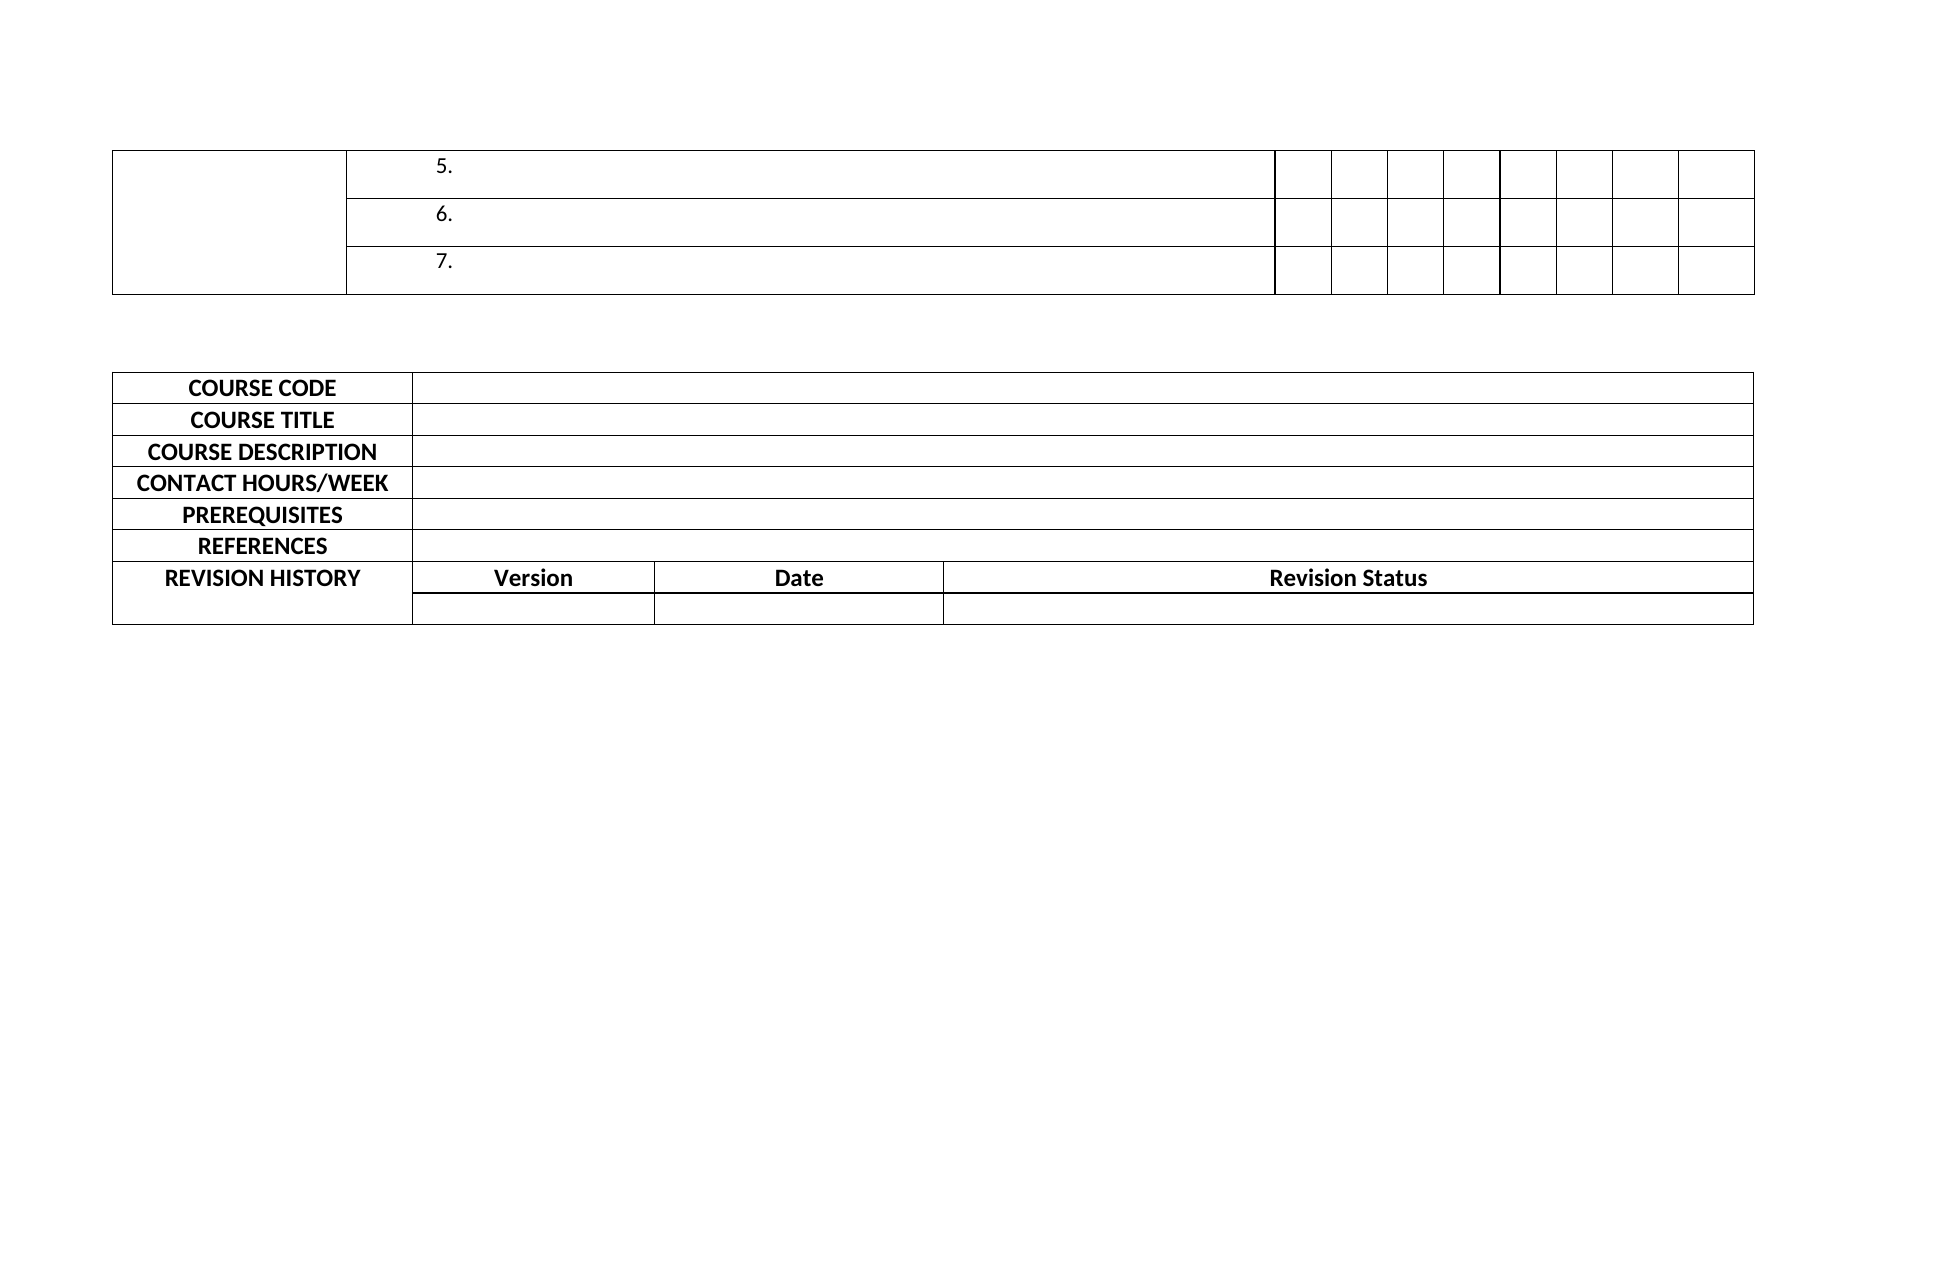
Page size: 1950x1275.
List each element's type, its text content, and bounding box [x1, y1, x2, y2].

table_cell [1557, 247, 1612, 293]
table_cell [1557, 151, 1612, 198]
table_cell [1276, 151, 1331, 198]
table_cell [413, 467, 1753, 498]
table_cell [1557, 199, 1612, 246]
table_cell [1388, 199, 1443, 246]
table_cell [413, 594, 654, 624]
table_cell PREREQUISITES [113, 499, 412, 529]
table_cell [413, 499, 1753, 529]
table_cell Version [413, 562, 654, 592]
table_cell [655, 594, 943, 624]
table_cell [1444, 151, 1499, 198]
table_cell [413, 404, 1753, 435]
table_cell [413, 530, 1753, 561]
table_cell [1276, 247, 1331, 293]
table_cell CONTACT HOURS/WEEK [113, 467, 412, 498]
table_cell [1276, 199, 1331, 246]
table_cell [944, 594, 1753, 624]
table_cell [347, 151, 1274, 198]
table_cell [1679, 199, 1754, 246]
table_cell [1613, 151, 1678, 198]
table_cell COURSE TITLE [113, 404, 412, 435]
table_header [413, 373, 1753, 403]
table_cell [1679, 151, 1754, 198]
table_cell [1332, 151, 1387, 198]
table_cell [1679, 247, 1754, 293]
table_header COURSE CODE [113, 373, 412, 403]
table_cell Date [655, 562, 943, 592]
table_cell [1501, 199, 1556, 246]
table_cell [1501, 151, 1556, 198]
table_cell [1332, 247, 1387, 293]
table_cell [1444, 247, 1499, 293]
table_cell [413, 436, 1753, 466]
table_cell REFERENCES [113, 530, 412, 561]
table_cell Revision Status [944, 562, 1753, 592]
table_cell COURSE DESCRIPTION [113, 436, 412, 466]
table_cell [1613, 247, 1678, 293]
table_cell [1388, 151, 1443, 198]
table_cell [1388, 247, 1443, 293]
table_cell [1501, 247, 1556, 293]
table_cell [1613, 199, 1678, 246]
table_cell [347, 199, 1274, 246]
table_cell [1332, 199, 1387, 246]
table_cell [1444, 199, 1499, 246]
table_cell [347, 247, 1274, 293]
table_cell REVISION HISTORY [113, 562, 412, 624]
